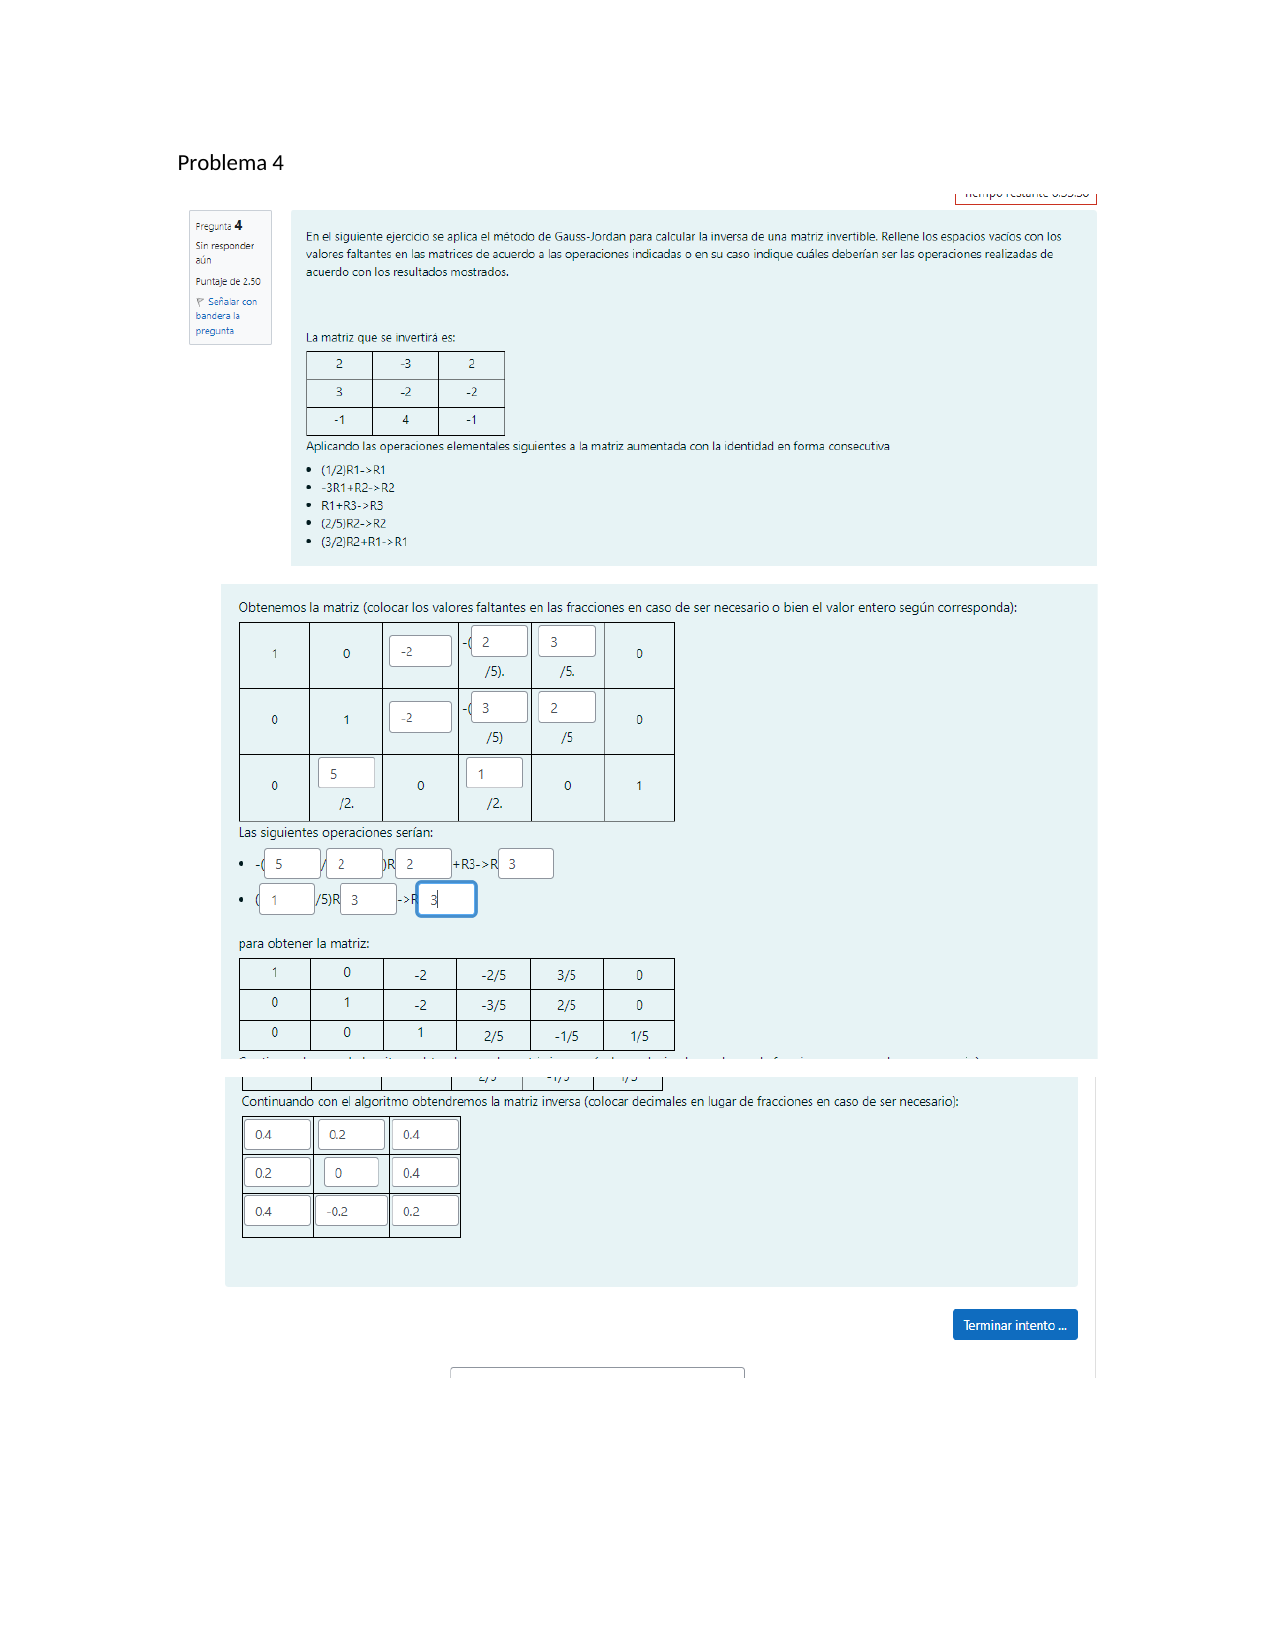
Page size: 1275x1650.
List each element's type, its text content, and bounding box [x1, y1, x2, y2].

text Problema 4 [177, 148, 1098, 176]
